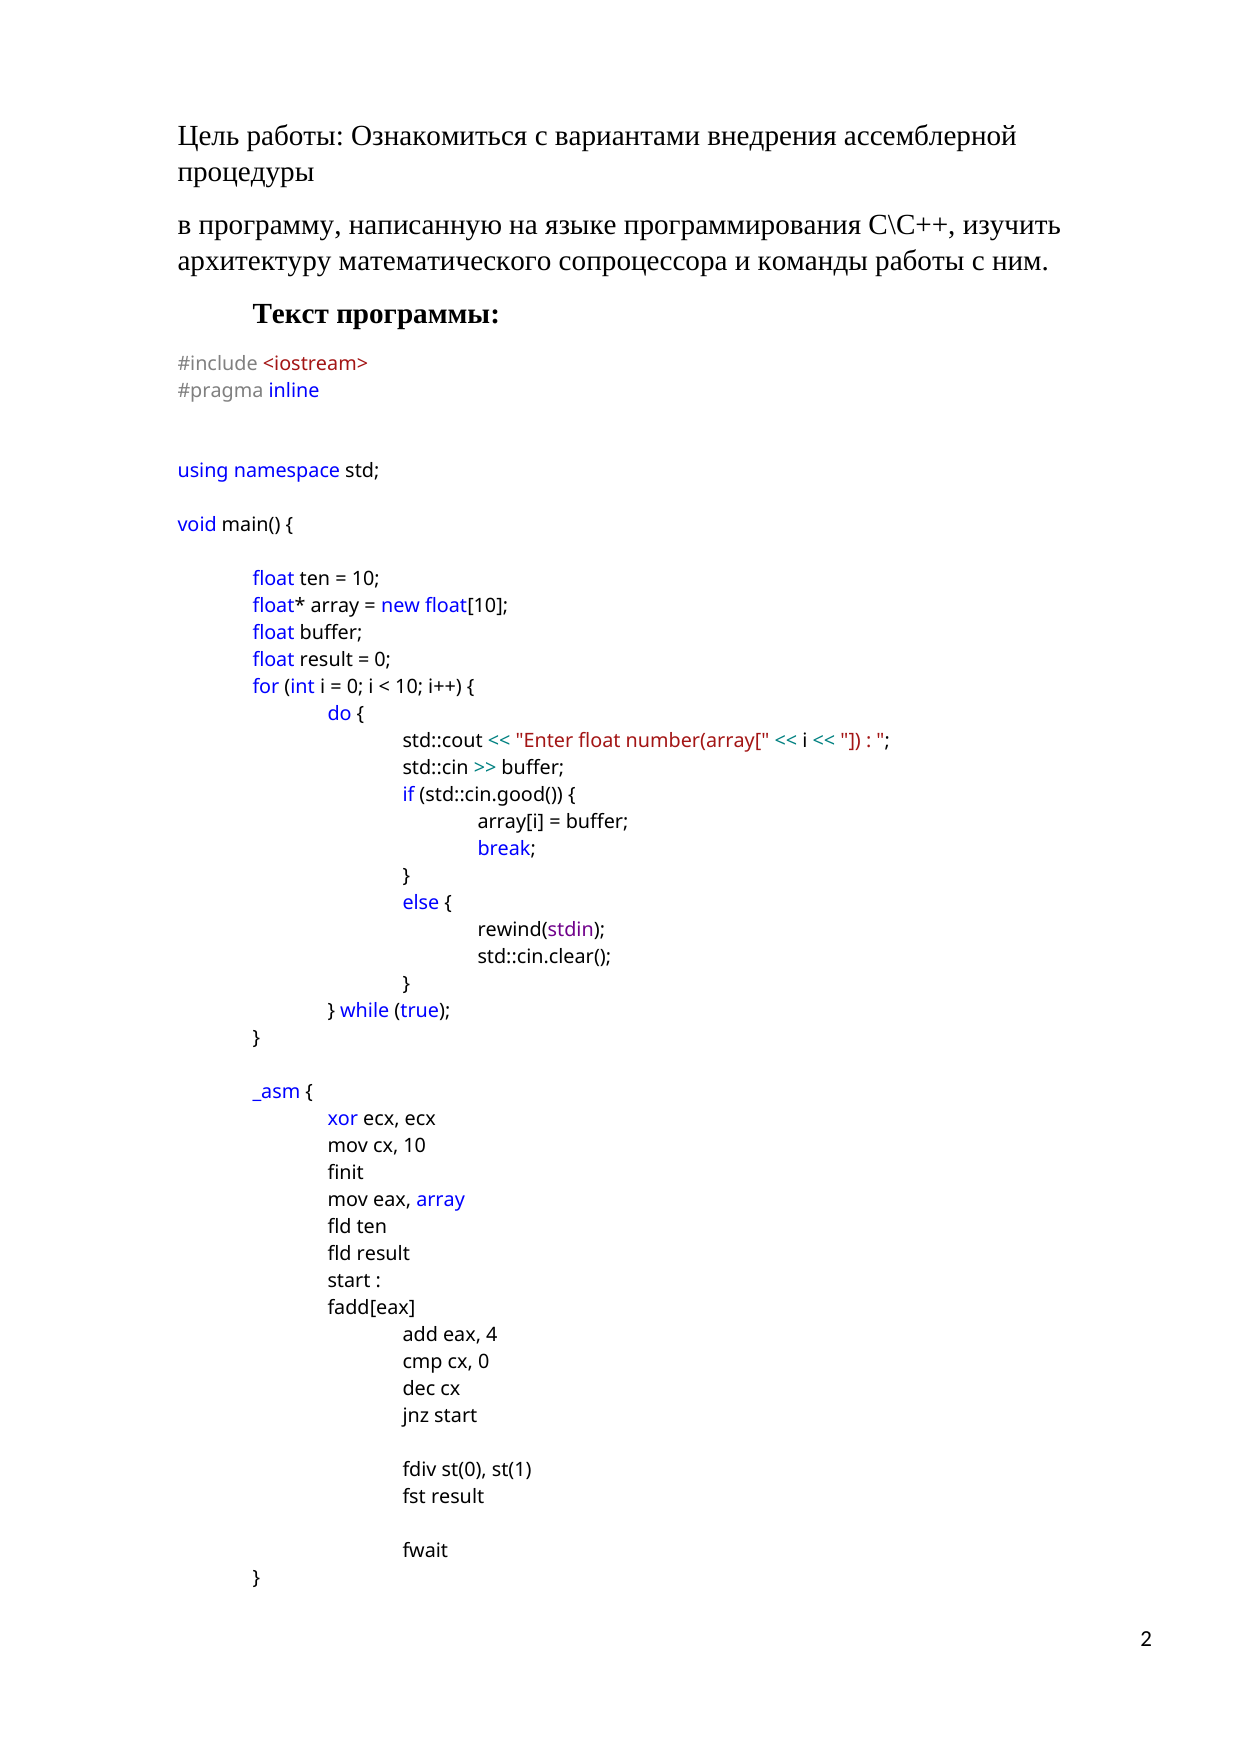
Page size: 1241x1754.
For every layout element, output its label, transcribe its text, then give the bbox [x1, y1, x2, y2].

text _asm { [177, 1077, 1152, 1104]
text void main() { [177, 511, 1152, 538]
text } [177, 1023, 1152, 1050]
text } [177, 1563, 1152, 1590]
text else { [177, 888, 1152, 915]
text xor ecx, ecx [177, 1104, 1152, 1131]
text float ten = 10; [177, 565, 1152, 592]
text } while (true); [177, 996, 1152, 1023]
text cmp cx, 0 [177, 1347, 1152, 1374]
text rewind(stdin); [177, 915, 1152, 942]
text jnz start [177, 1401, 1152, 1428]
text float buffer; [177, 619, 1152, 646]
text fdiv st(0), st(1) [177, 1455, 1152, 1482]
text fld result [177, 1239, 1152, 1266]
text finit [177, 1158, 1152, 1185]
text float result = 0; [177, 646, 1152, 673]
text break; [177, 834, 1152, 861]
text #include <iostream> [177, 349, 1152, 376]
list Текст программы: [252, 296, 1152, 329]
text float* array = new float[10]; [177, 592, 1152, 619]
text dec cx [177, 1374, 1152, 1401]
text #pragma inline [177, 376, 1152, 403]
text for (int i = 0; i < 10; i++) { [177, 673, 1152, 699]
text } [177, 861, 1152, 888]
text в программу, написанную на языке программирования C\C++, изучить архитектуру математического сопроцессора и команды работы с ним. [177, 207, 1152, 277]
text Цель работы: Ознакомиться с вариантами внедрения ассемблерной процедуры [177, 118, 1152, 188]
text mov eax, array [177, 1185, 1152, 1212]
text array[i] = buffer; [177, 807, 1152, 834]
text add eax, 4 [177, 1320, 1152, 1347]
text fwait [177, 1536, 1152, 1563]
text std::cin.clear(); [177, 942, 1152, 969]
text std::cin >> buffer; [177, 753, 1152, 781]
text } [177, 969, 1152, 996]
text fld ten [177, 1212, 1152, 1239]
text do { [177, 699, 1152, 727]
text if (std::cin.good()) { [177, 781, 1152, 807]
text fst result [177, 1482, 1152, 1509]
text std::cout << "Enter float number(array[" << i << "]) : "; [177, 727, 1152, 753]
text using namespace std; [177, 457, 1152, 484]
text fadd[eax] [177, 1293, 1152, 1320]
text start : [177, 1266, 1152, 1293]
text mov cx, 10 [177, 1131, 1152, 1158]
